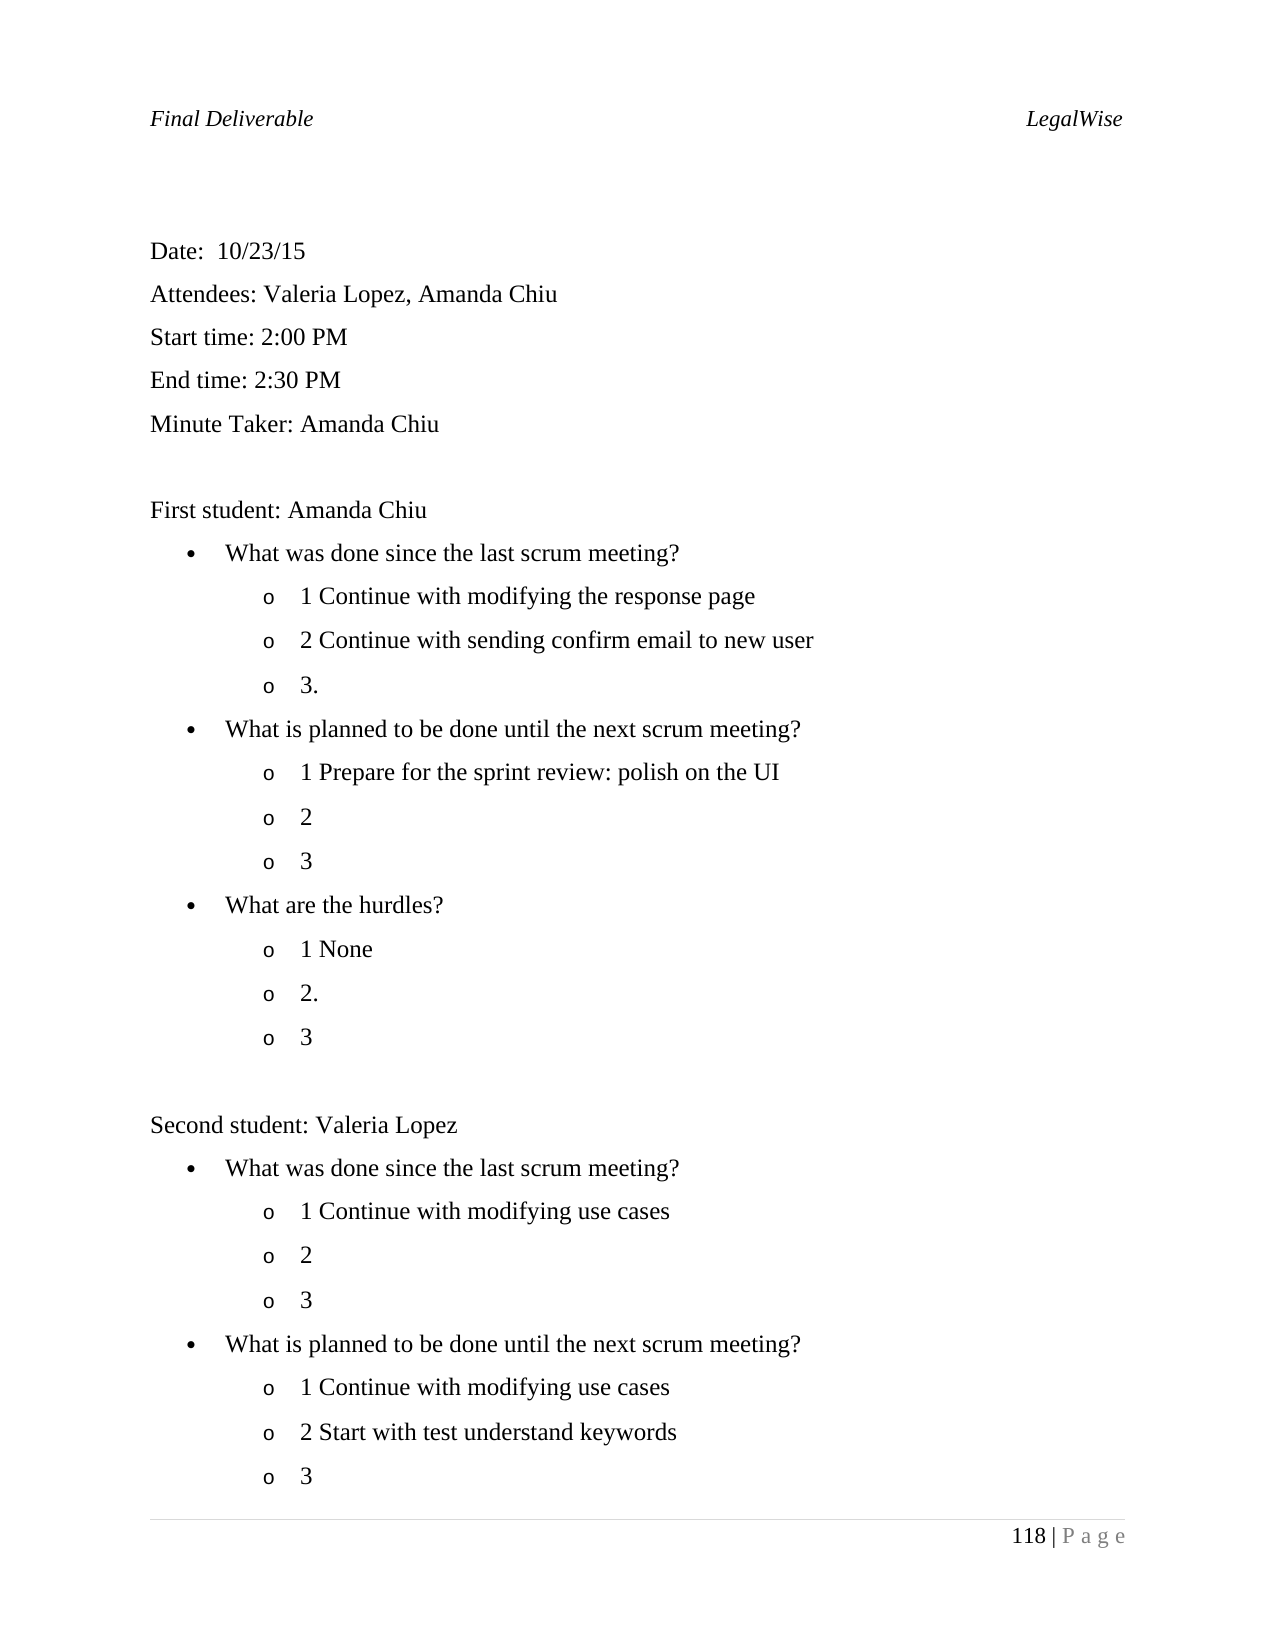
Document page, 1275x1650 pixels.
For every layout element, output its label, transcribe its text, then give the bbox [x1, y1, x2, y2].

list 1 Continue with modifying the response page [262, 581, 1125, 611]
list 2 Start with test understand keywords [262, 1417, 1125, 1446]
list 3 [262, 1022, 1125, 1052]
list 3. [262, 670, 1125, 699]
list 3 [262, 1461, 1125, 1491]
text First student: Amanda Chiu [150, 495, 1125, 524]
list 2. [262, 978, 1125, 1008]
list 2 [262, 1241, 1125, 1270]
list 2 [262, 802, 1125, 831]
text Start time: 2:00 PM [150, 322, 1125, 351]
list What is planned to be done until the next scrum meeting? [187, 714, 1125, 743]
text End time: 2:30 PM [150, 366, 1125, 394]
list 1 Prepare for the sprint review: polish on the UI [262, 757, 1125, 787]
text Second student: Valeria Lopez [150, 1110, 1125, 1139]
list 1 Continue with modifying use cases [262, 1372, 1125, 1402]
list What was done since the last scrum meeting? [187, 538, 1125, 567]
text Attendees: Valeria Lopez, Amanda Chiu [150, 279, 1125, 308]
list What is planned to be done until the next scrum meeting? [187, 1329, 1125, 1358]
list What was done since the last scrum meeting? [187, 1153, 1125, 1182]
list What are the hurdles? [187, 891, 1125, 919]
text Minute Taker: Amanda Chiu [150, 409, 1125, 437]
list 3 [262, 846, 1125, 876]
list 1 Continue with modifying use cases [262, 1196, 1125, 1226]
text Date: 10/23/15 [150, 236, 1125, 265]
list 2 Continue with sending confirm email to new user [262, 626, 1125, 655]
list 3 [262, 1285, 1125, 1314]
list 1 None [262, 934, 1125, 963]
